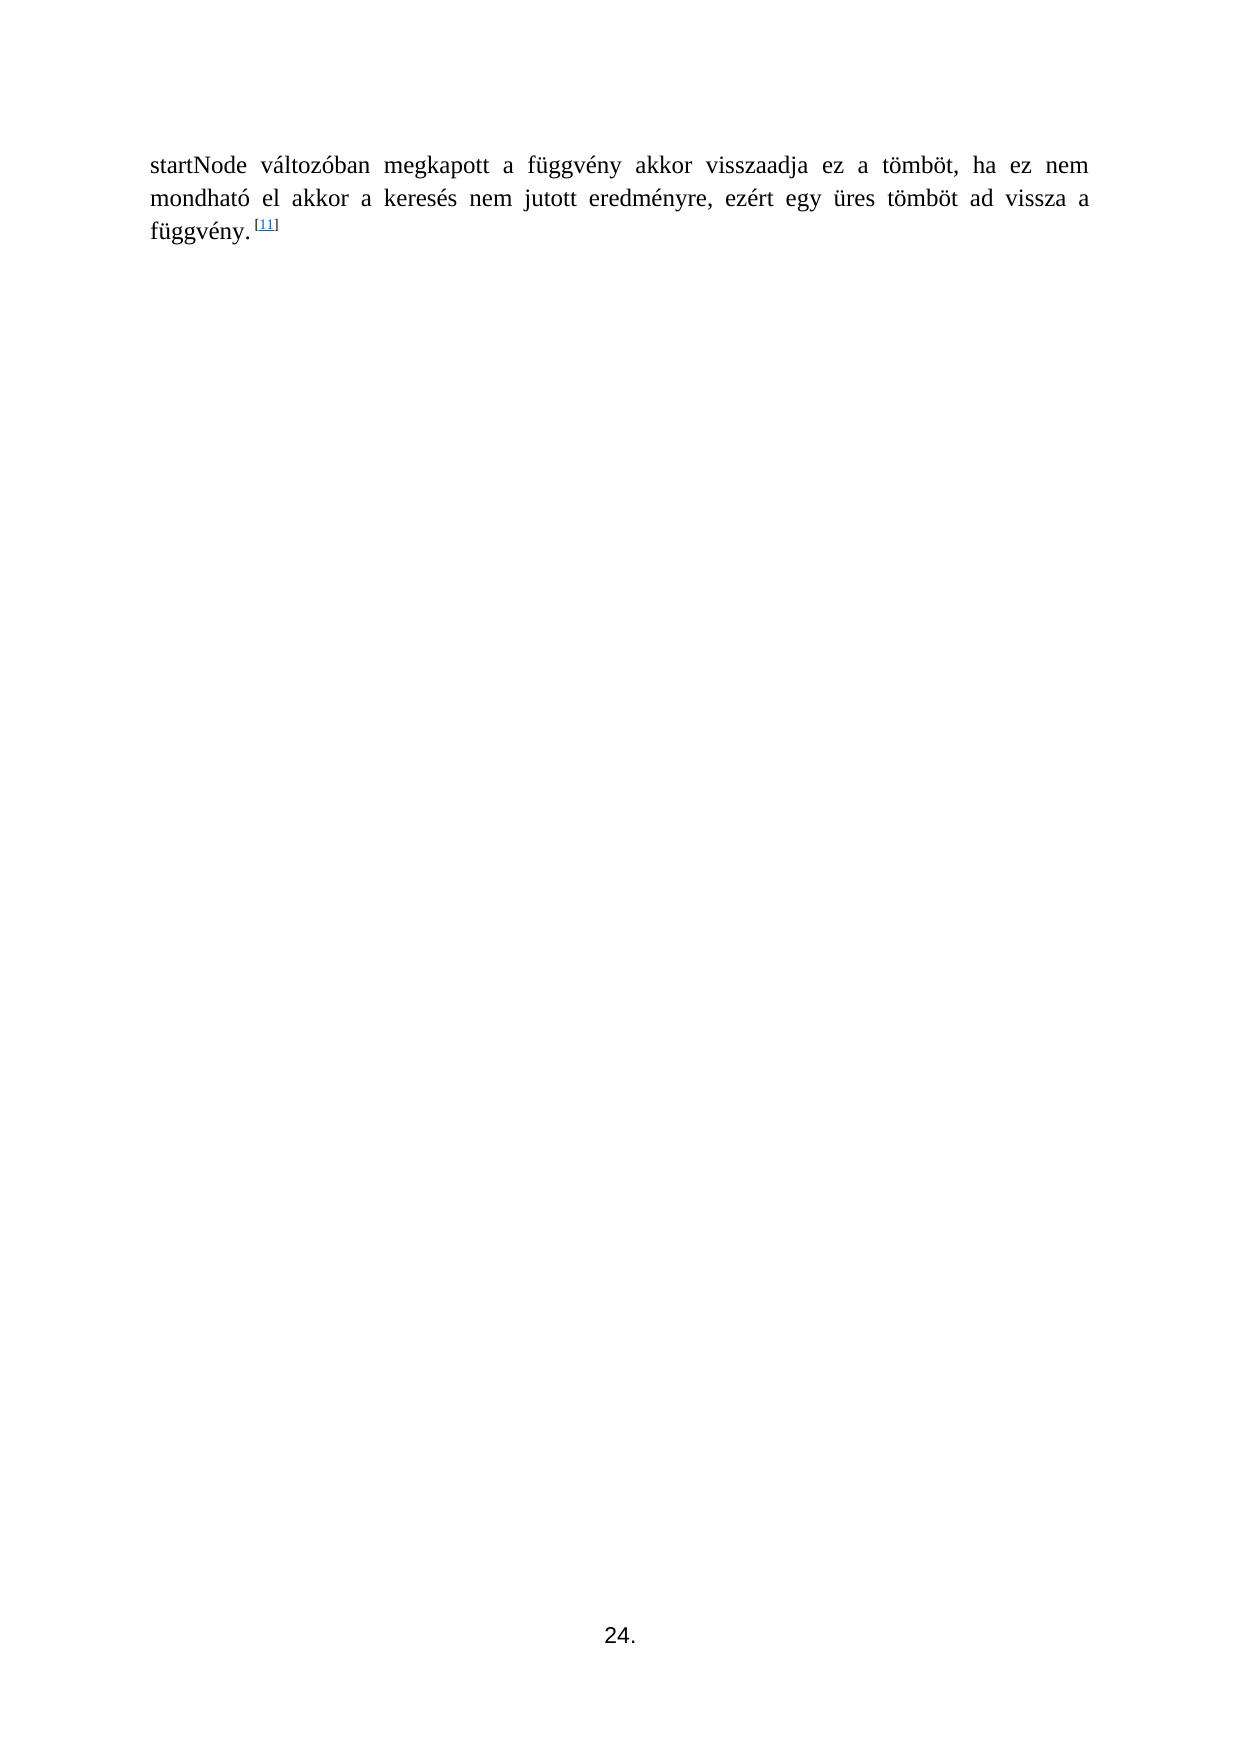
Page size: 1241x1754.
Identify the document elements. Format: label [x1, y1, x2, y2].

text [150, 150, 1090, 245]
